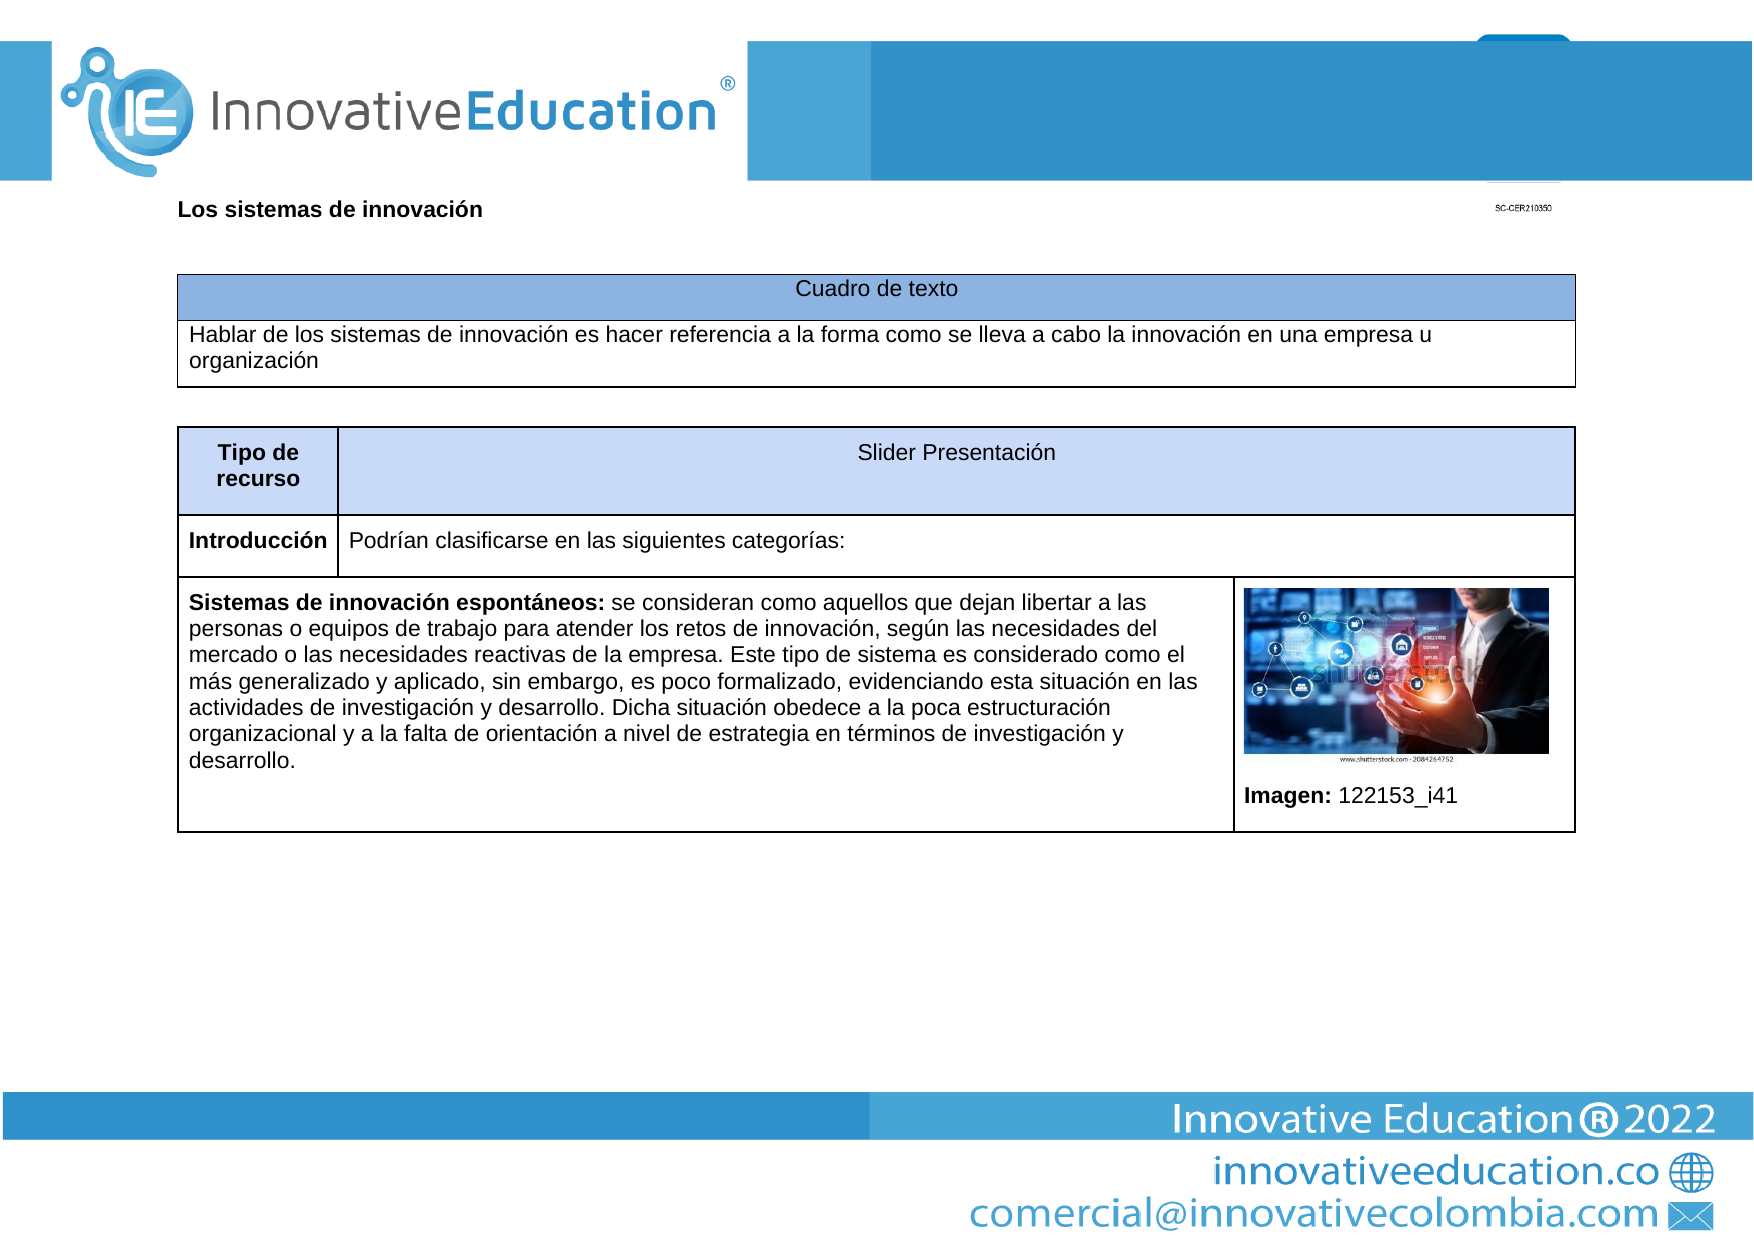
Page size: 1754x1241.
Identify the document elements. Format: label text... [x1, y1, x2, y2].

table_cell Sistemas de innovación espontáneos: se consideran como aquellos que dejan libertar a las personas o equipos de trabajo para atender los retos de innovación, según las necesidades del mercado o las necesidades reactivas de la empresa. Este tipo de sistema es considerado como el más generalizado y aplicado, sin embargo, es poco formalizado, evidenciando esta situación en las actividades de investigación y desarrollo. Dicha situación obedece a la poca estructuración organizacional y a la falta de orientación a nivel de estrategia en términos de investigación y desarrollo. [179, 578, 1233, 831]
picture [2, 1091, 1754, 1237]
table_header Tipo de recurso [179, 428, 337, 514]
text Los sistemas de innovación [177, 148, 1577, 222]
table_cell Introducción [179, 516, 337, 576]
picture [1243, 588, 1549, 764]
table_cell Imagen: 122153_i41 [1235, 578, 1574, 831]
table_cell Hablar de los sistemas de innovación es hacer referencia a la forma como se lleva a cabo la innovación en una empresa u organización [178, 321, 1575, 386]
table_cell Podrían clasificarse en las siguientes categorías: [339, 516, 1574, 576]
picture [0, 28, 1752, 194]
table_header Cuadro de texto [178, 275, 1575, 320]
table_header Slider Presentación [339, 428, 1574, 514]
